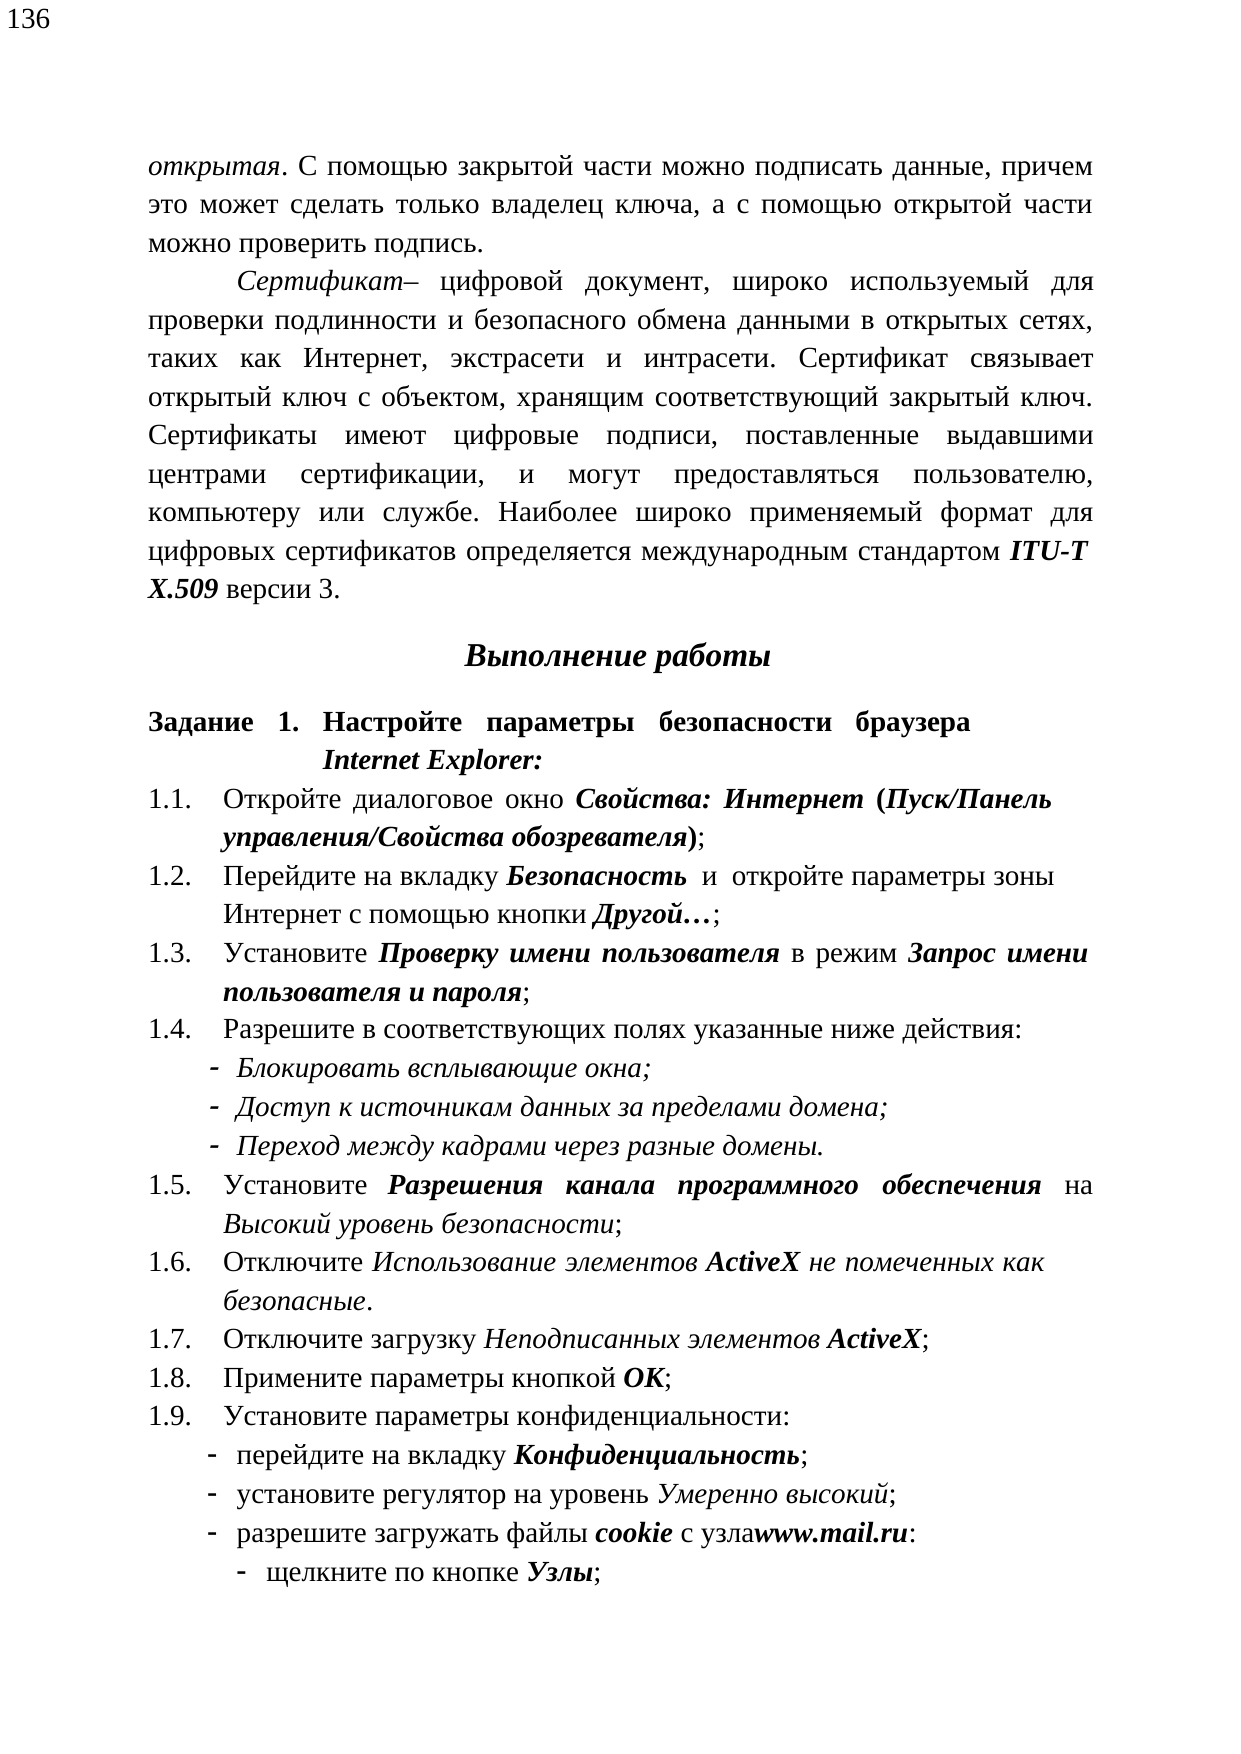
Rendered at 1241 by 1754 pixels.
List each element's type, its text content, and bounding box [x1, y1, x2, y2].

subtitle Выполнение работы [155, 635, 1083, 673]
list Переход между кадрами через разные домены. [207, 1128, 1165, 1162]
list Установите Разрешения канала программного обеспечения на [148, 1167, 1165, 1201]
list Блокировать всплывающие окна; [207, 1050, 1165, 1084]
list Откройте диалоговое окно Свойства: Интернет (Пуск/Панель управления/Свойства обозревателя); [148, 781, 1091, 853]
list щелкните по кнопке Узлы; [236, 1554, 1165, 1587]
list Отключите загрузку Неподписанных элементов ActiveX; [148, 1321, 1165, 1355]
list Примените параметры кнопкой ОК; [148, 1360, 1165, 1393]
list установите регулятор на уровень Умеренно высокий; [207, 1476, 1165, 1509]
list Разрешите в соответствующих полях указанные ниже действия: [148, 1012, 1165, 1046]
text X.509 версии 3. [148, 572, 1165, 605]
list разрешите загружать файлы cookie с узлаwww.mail.ru: [207, 1515, 1165, 1548]
list Доступ к источникам данных за пределами домена; [207, 1089, 1165, 1123]
list Отключите Использование элементов ActiveX не помеченных как безопасные. [148, 1244, 1091, 1316]
list перейдите на вкладку Конфиденциальность; [207, 1437, 1165, 1471]
text Задание 1. Настройте параметры безопасности браузера Internet Explorer: [148, 704, 1091, 776]
list Установите параметры конфиденциальности: [148, 1398, 1165, 1432]
list Перейдите на вкладку Безопасность и откройте параметры зоны Интернет с помощью кнопки Другой…; [148, 858, 1093, 930]
text открытая. С помощью закрытой части можно подписать данные, причем это может сделать только владелец ключа, а с помощью открытой части можно проверить подпись. [148, 148, 1093, 258]
text Сертификат– цифровой документ, широко используемый для проверки подлинности и безопасного обмена данными в открытых сетях, таких как Интернет, экстрасети и интрасети. Сертификат связывает открытый ключ с объектом, хранящим соответствующий закрытый ключ. Сертификаты имеют цифровые подписи, поставленные выдавшими центрами сертификации, и могут предоставляться пользователю, компьютеру или службе. Наиболее широко применяемый формат для цифровых сертификатов определяется международным стандартом ITU-T [148, 263, 1094, 567]
text Высокий уровень безопасности; [223, 1206, 1165, 1239]
list Установите Проверку имени пользователя в режим Запрос имени пользователя и пароля; [148, 935, 1091, 1007]
